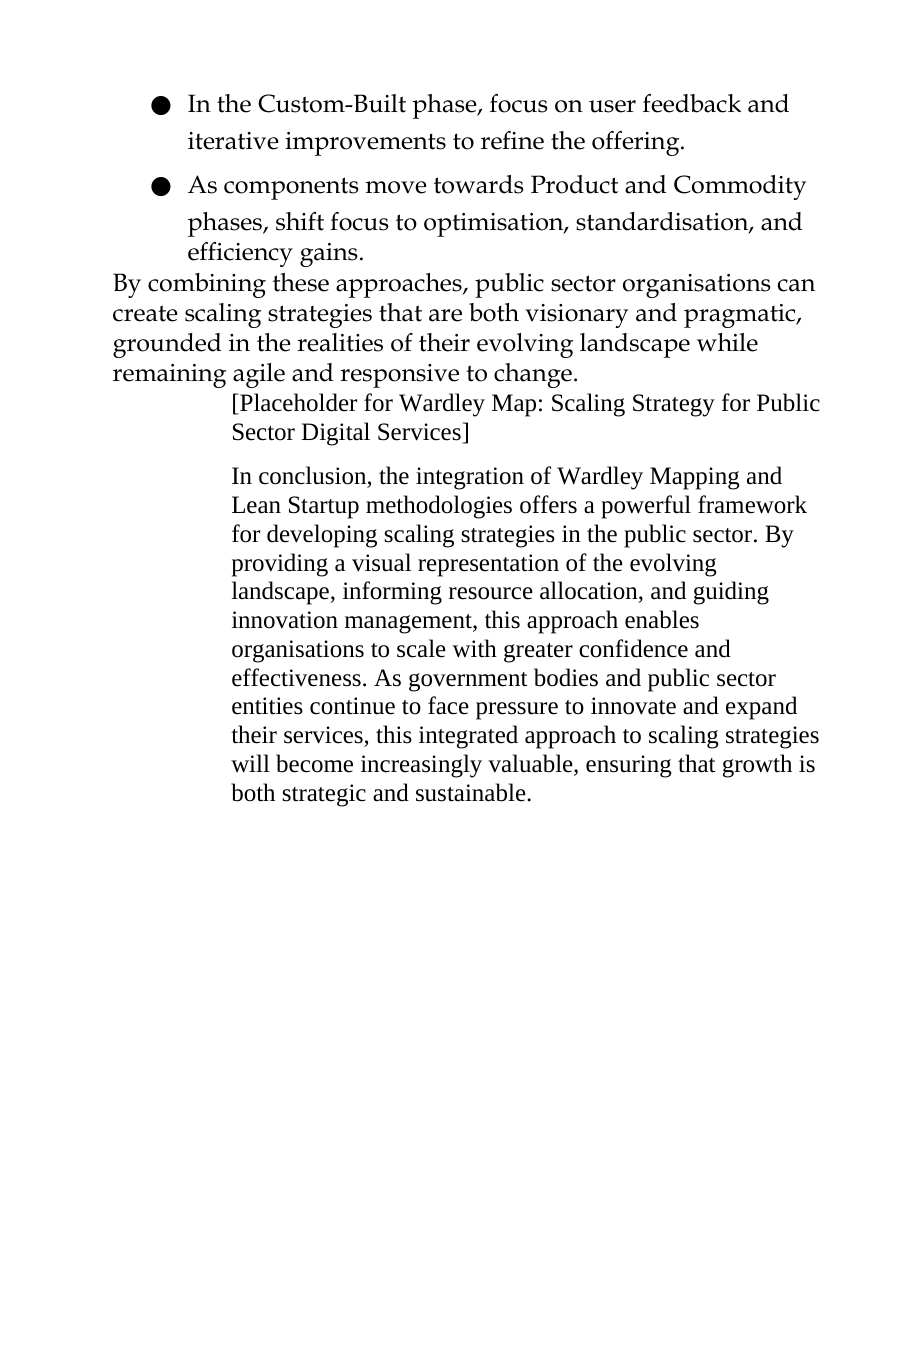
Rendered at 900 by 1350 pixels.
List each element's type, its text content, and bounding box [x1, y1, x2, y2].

list As components move towards Product and Commodity phases, shift focus to optimisation, standardisation, and efficiency gains. [150, 156, 825, 268]
text [Placeholder for Wardley Map: Scaling Strategy for Public Sector Digital Services] [231, 388, 825, 446]
list In the Custom-Built phase, focus on user feedback and iterative improvements to refine the offering. [150, 75, 825, 156]
text In conclusion, the integration of Wardley Mapping and Lean Startup methodologies offers a powerful framework for developing scaling strategies in the public sector. By providing a visual representation of the evolving landscape, informing resource allocation, and guiding innovation management, this approach enables organisations to scale with greater confidence and effectiveness. As government bodies and public sector entities continue to face pressure to innovate and expand their services, this integrated approach to scaling strategies will become increasingly valuable, ensuring that growth is both strategic and sustainable. [231, 461, 825, 806]
text By combining these approaches, public sector organisations can create scaling strategies that are both visionary and pragmatic, grounded in the realities of their evolving landscape while remaining agile and responsive to change. [112, 268, 825, 388]
